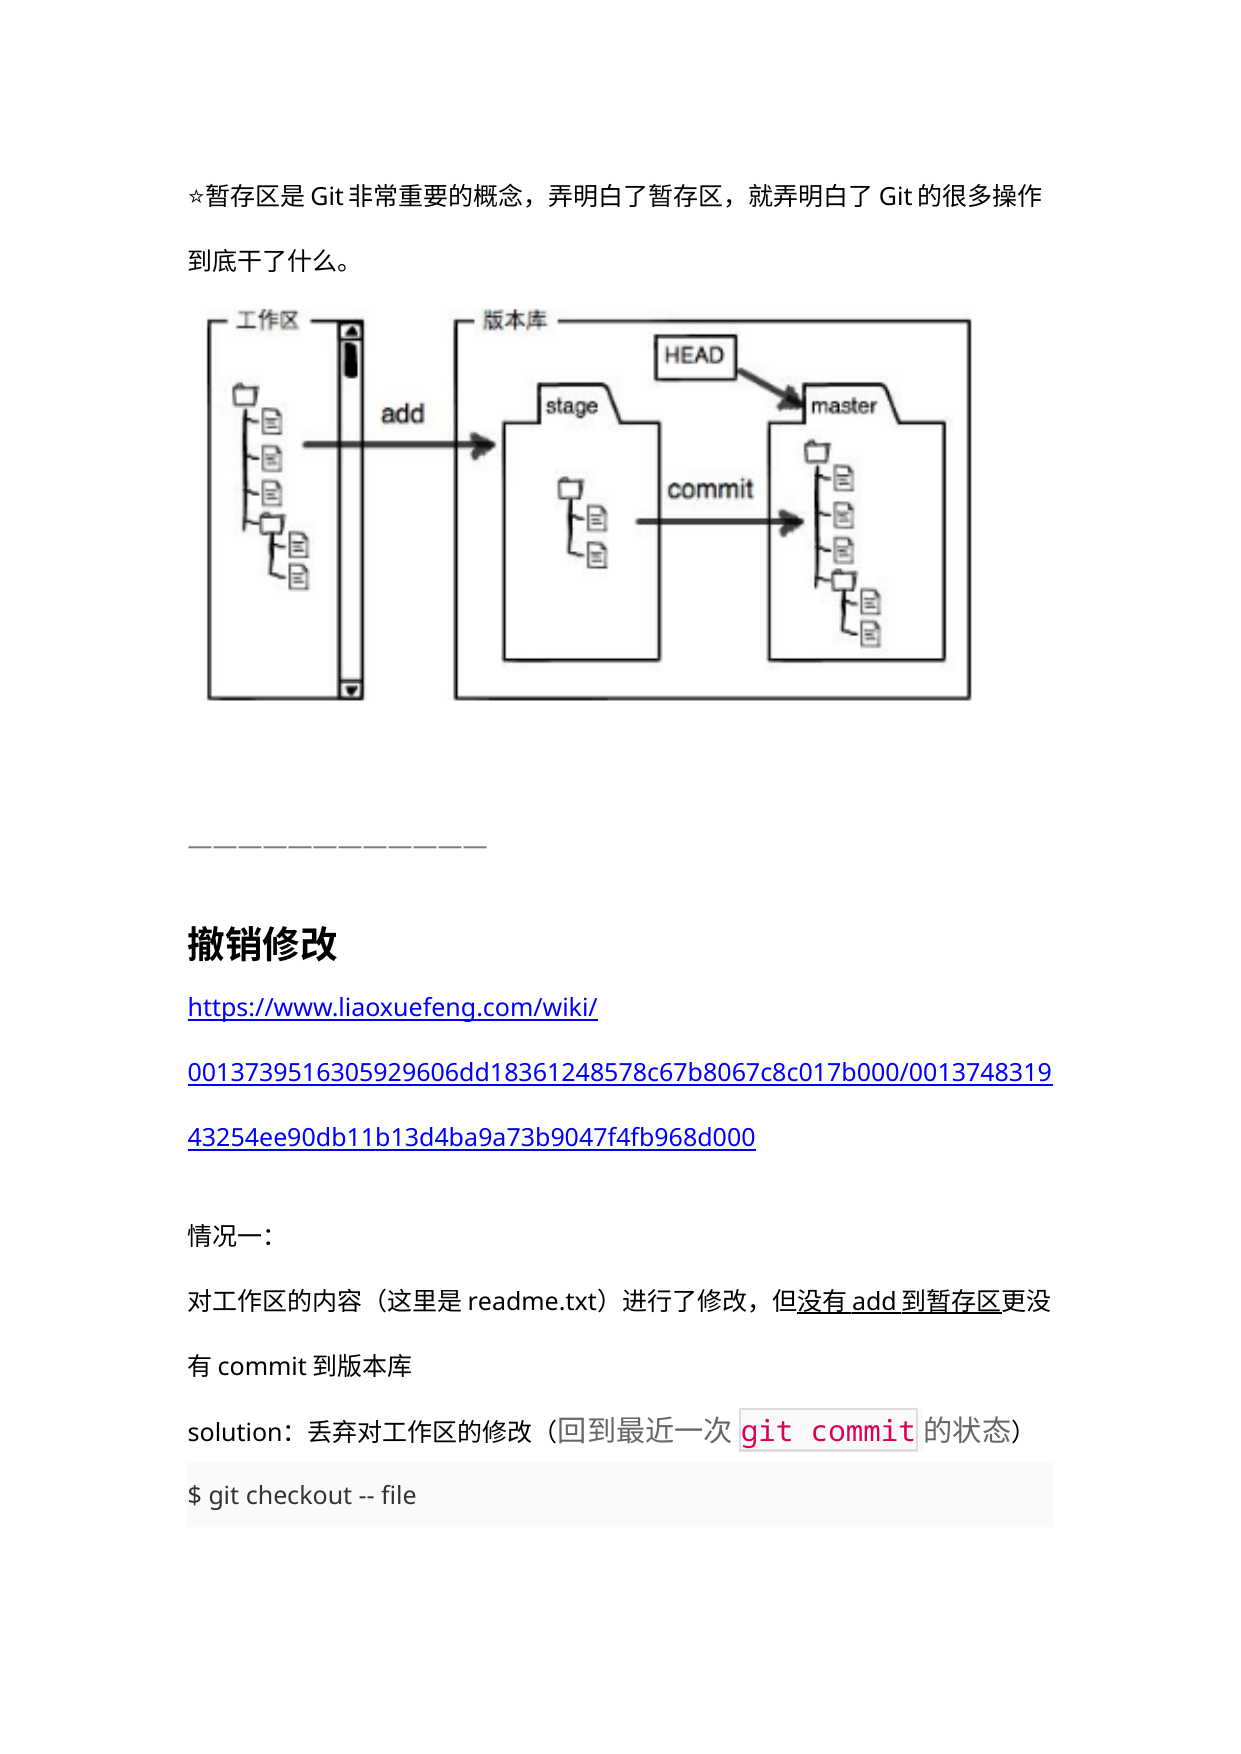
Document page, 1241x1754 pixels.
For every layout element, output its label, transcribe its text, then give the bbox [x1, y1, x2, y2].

text https://www.liaoxuefeng.com/wiki/0013739516305929606dd18361248578c67b8067c8c017b000/001374831943254ee90db11b13d4ba9a73b9047f4fb968d000 [187, 1085, 1053, 1169]
picture [187, 292, 984, 728]
text 情况一： [187, 1202, 1053, 1267]
text https://www.liaoxuefeng.com/wiki/0013739516305929606dd18361248578c67b8067c8c017b000/001374831943254ee90db11b13d4ba9a73b9047f4fb968d000 [187, 974, 1053, 1084]
text $ git checkout -- file [187, 1462, 1053, 1527]
text solution：丢弃对工作区的修改（回到最近一次git commit的状态） [187, 1397, 1053, 1462]
text ⭐️暂存区是Git非常重要的概念，弄明白了暂存区，就弄明白了Git的很多操作到底干了什么。 [187, 162, 1053, 292]
text 撤销修改 [187, 909, 1053, 974]
text 对工作区的内容（这里是readme.txt）进行了修改，但没有add到暂存区更没有commit到版本库 [187, 1267, 1053, 1397]
text ———————————— [187, 812, 1053, 877]
